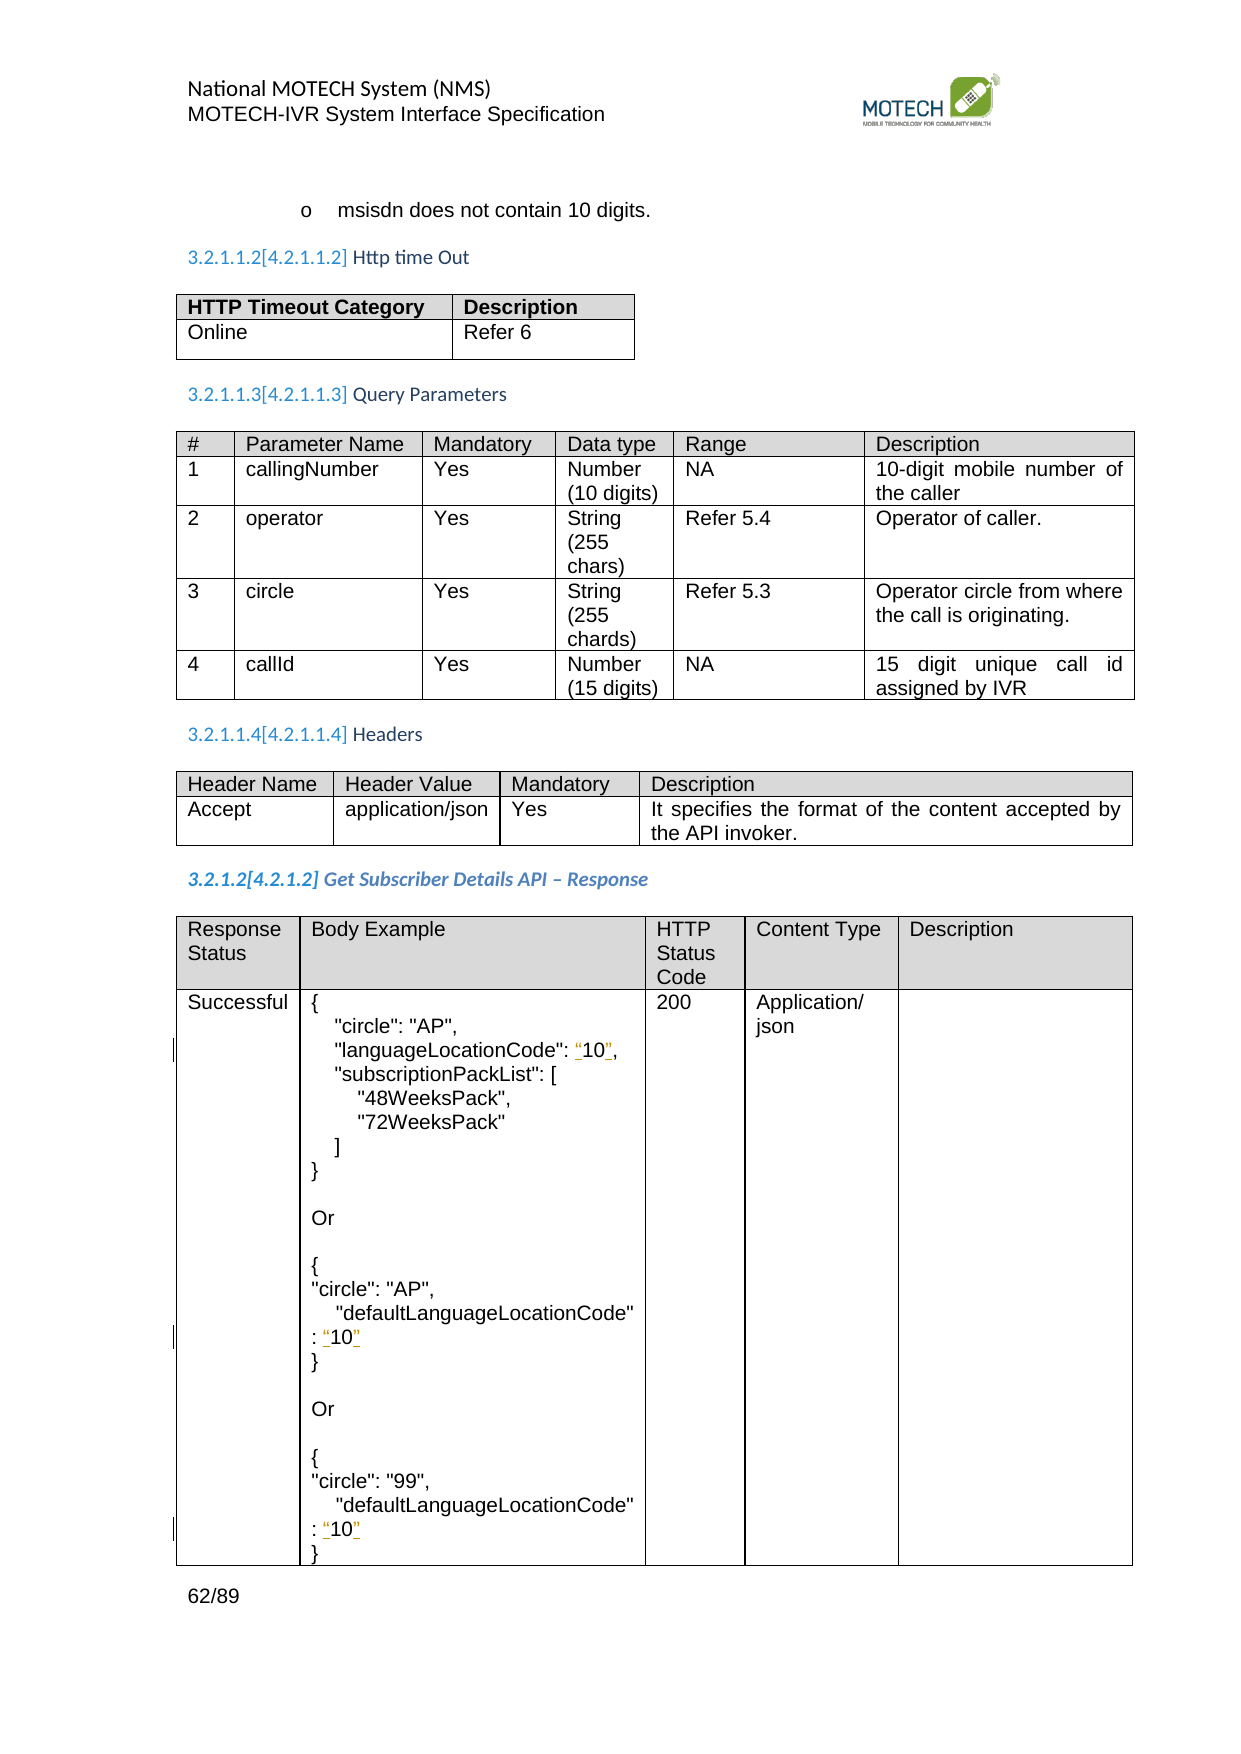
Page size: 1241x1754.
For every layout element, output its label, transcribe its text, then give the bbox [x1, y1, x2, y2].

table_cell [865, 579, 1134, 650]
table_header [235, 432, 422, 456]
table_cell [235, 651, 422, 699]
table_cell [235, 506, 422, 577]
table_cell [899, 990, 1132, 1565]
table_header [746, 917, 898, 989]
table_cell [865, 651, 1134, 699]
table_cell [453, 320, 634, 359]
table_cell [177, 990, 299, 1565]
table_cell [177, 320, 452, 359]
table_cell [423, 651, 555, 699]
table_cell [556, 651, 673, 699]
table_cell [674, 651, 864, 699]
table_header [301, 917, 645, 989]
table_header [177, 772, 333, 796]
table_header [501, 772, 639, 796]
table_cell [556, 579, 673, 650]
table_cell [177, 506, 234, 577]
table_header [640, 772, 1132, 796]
subtitle Query Parameters [187, 381, 1053, 407]
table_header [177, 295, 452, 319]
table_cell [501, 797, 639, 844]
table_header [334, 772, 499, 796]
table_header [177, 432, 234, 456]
subtitle Http time Out [187, 244, 1053, 270]
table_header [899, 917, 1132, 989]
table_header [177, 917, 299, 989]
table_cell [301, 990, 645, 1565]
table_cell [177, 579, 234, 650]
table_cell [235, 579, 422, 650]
list msisdn does not contain 10 digits. [300, 198, 1053, 223]
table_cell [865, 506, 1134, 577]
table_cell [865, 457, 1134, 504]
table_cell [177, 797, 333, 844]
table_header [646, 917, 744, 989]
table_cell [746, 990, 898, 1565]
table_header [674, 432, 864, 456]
subtitle Headers [187, 721, 1053, 747]
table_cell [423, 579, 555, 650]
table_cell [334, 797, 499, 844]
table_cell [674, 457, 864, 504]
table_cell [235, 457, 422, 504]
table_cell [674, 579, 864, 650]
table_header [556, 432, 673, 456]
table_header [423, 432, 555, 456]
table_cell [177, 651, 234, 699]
subtitle Get Subscriber Details API – Response [187, 866, 1053, 892]
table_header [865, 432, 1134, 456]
picture [863, 73, 1001, 126]
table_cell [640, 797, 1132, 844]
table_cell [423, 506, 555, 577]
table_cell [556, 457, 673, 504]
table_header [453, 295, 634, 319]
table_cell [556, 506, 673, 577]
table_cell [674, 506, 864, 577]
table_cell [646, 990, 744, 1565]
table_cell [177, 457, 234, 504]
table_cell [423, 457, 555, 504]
